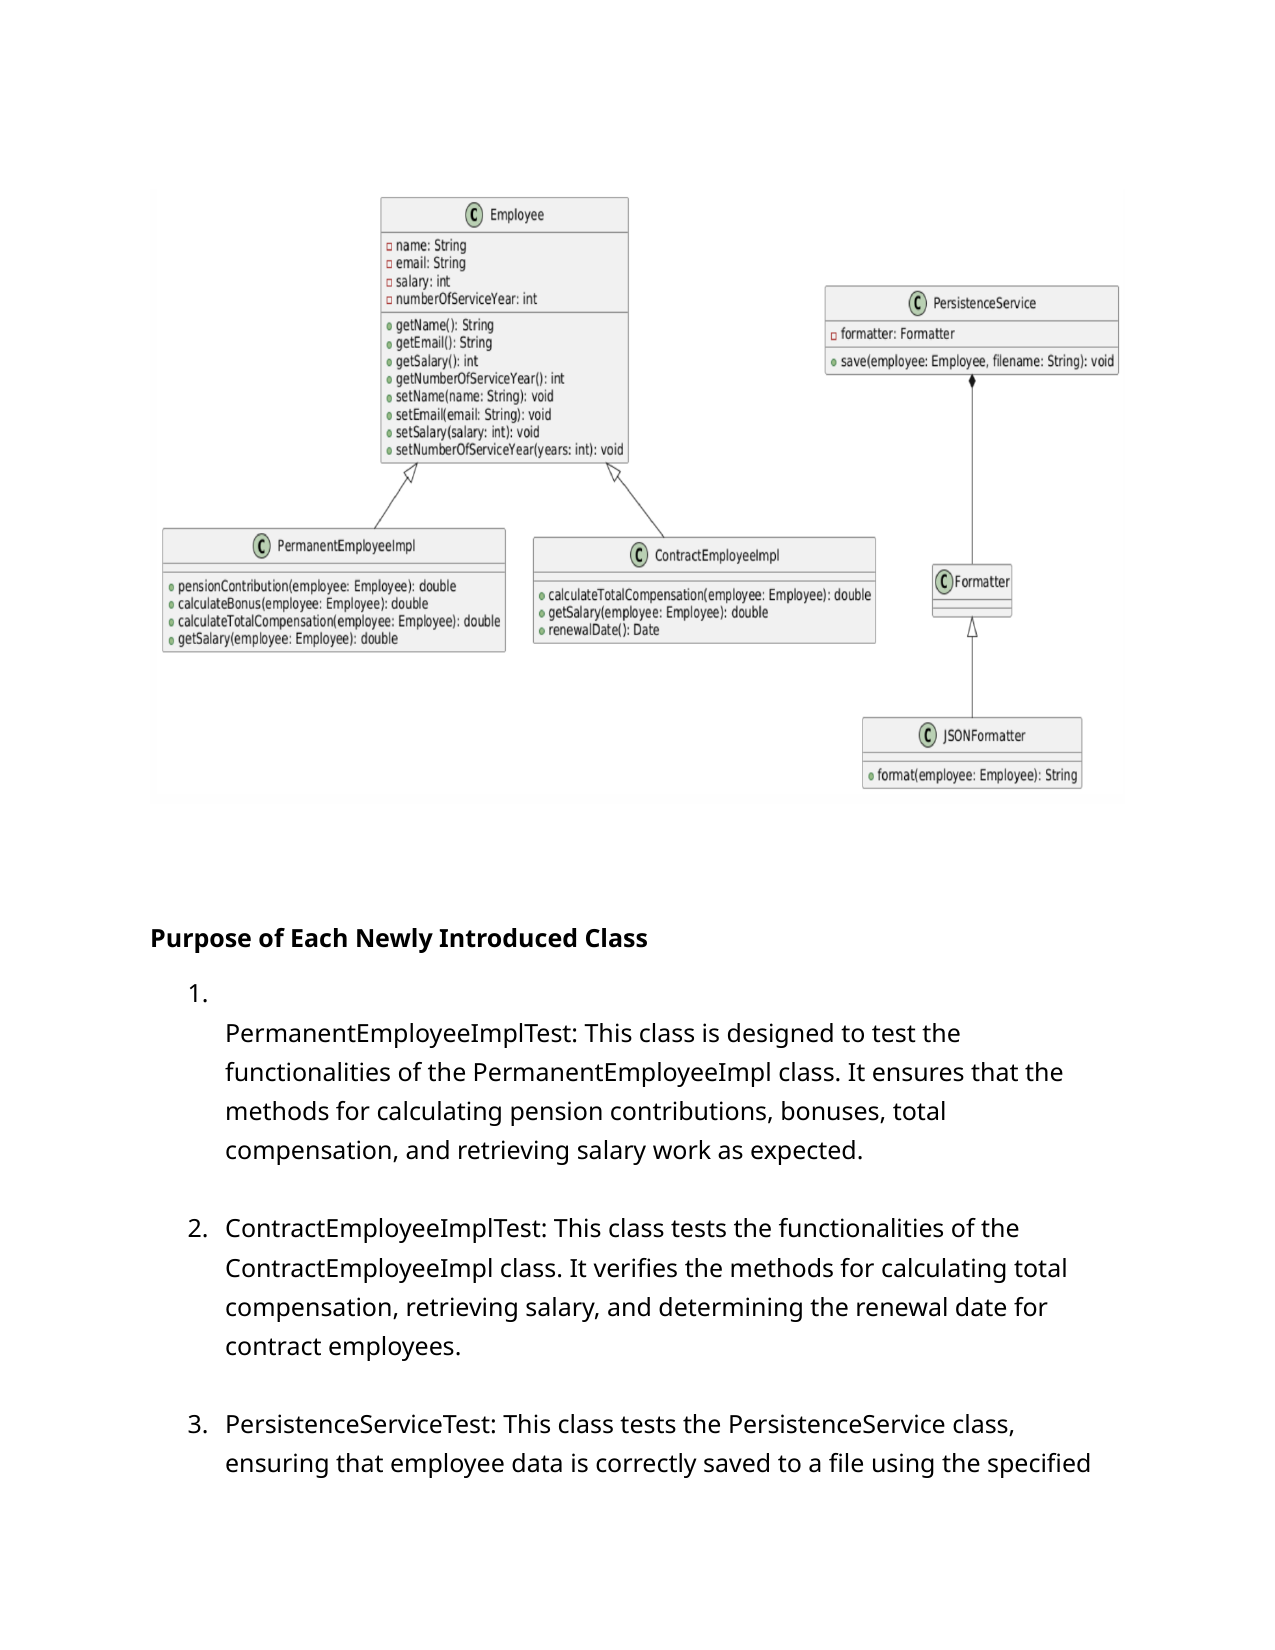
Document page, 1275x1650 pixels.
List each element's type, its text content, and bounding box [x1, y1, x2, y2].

picture [150, 189, 1125, 804]
list PermanentEmployeeImplTest: This class is designed to test the functionalities of the PermanentEmployeeImpl class. It ensures that the methods for calculating pension contributions, bonuses, total compensation, and retrieving salary work as expected. [187, 976, 1125, 1206]
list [187, 1407, 1125, 1480]
text Purpose of Each Newly Introduced Class [150, 920, 1125, 954]
list ContractEmployeeImplTest: This class tests the functionalities of the ContractEmployeeImpl class. It verifies the methods for calculating total compensation, retrieving salary, and determining the renewal date for contract employees. [187, 1211, 1125, 1402]
